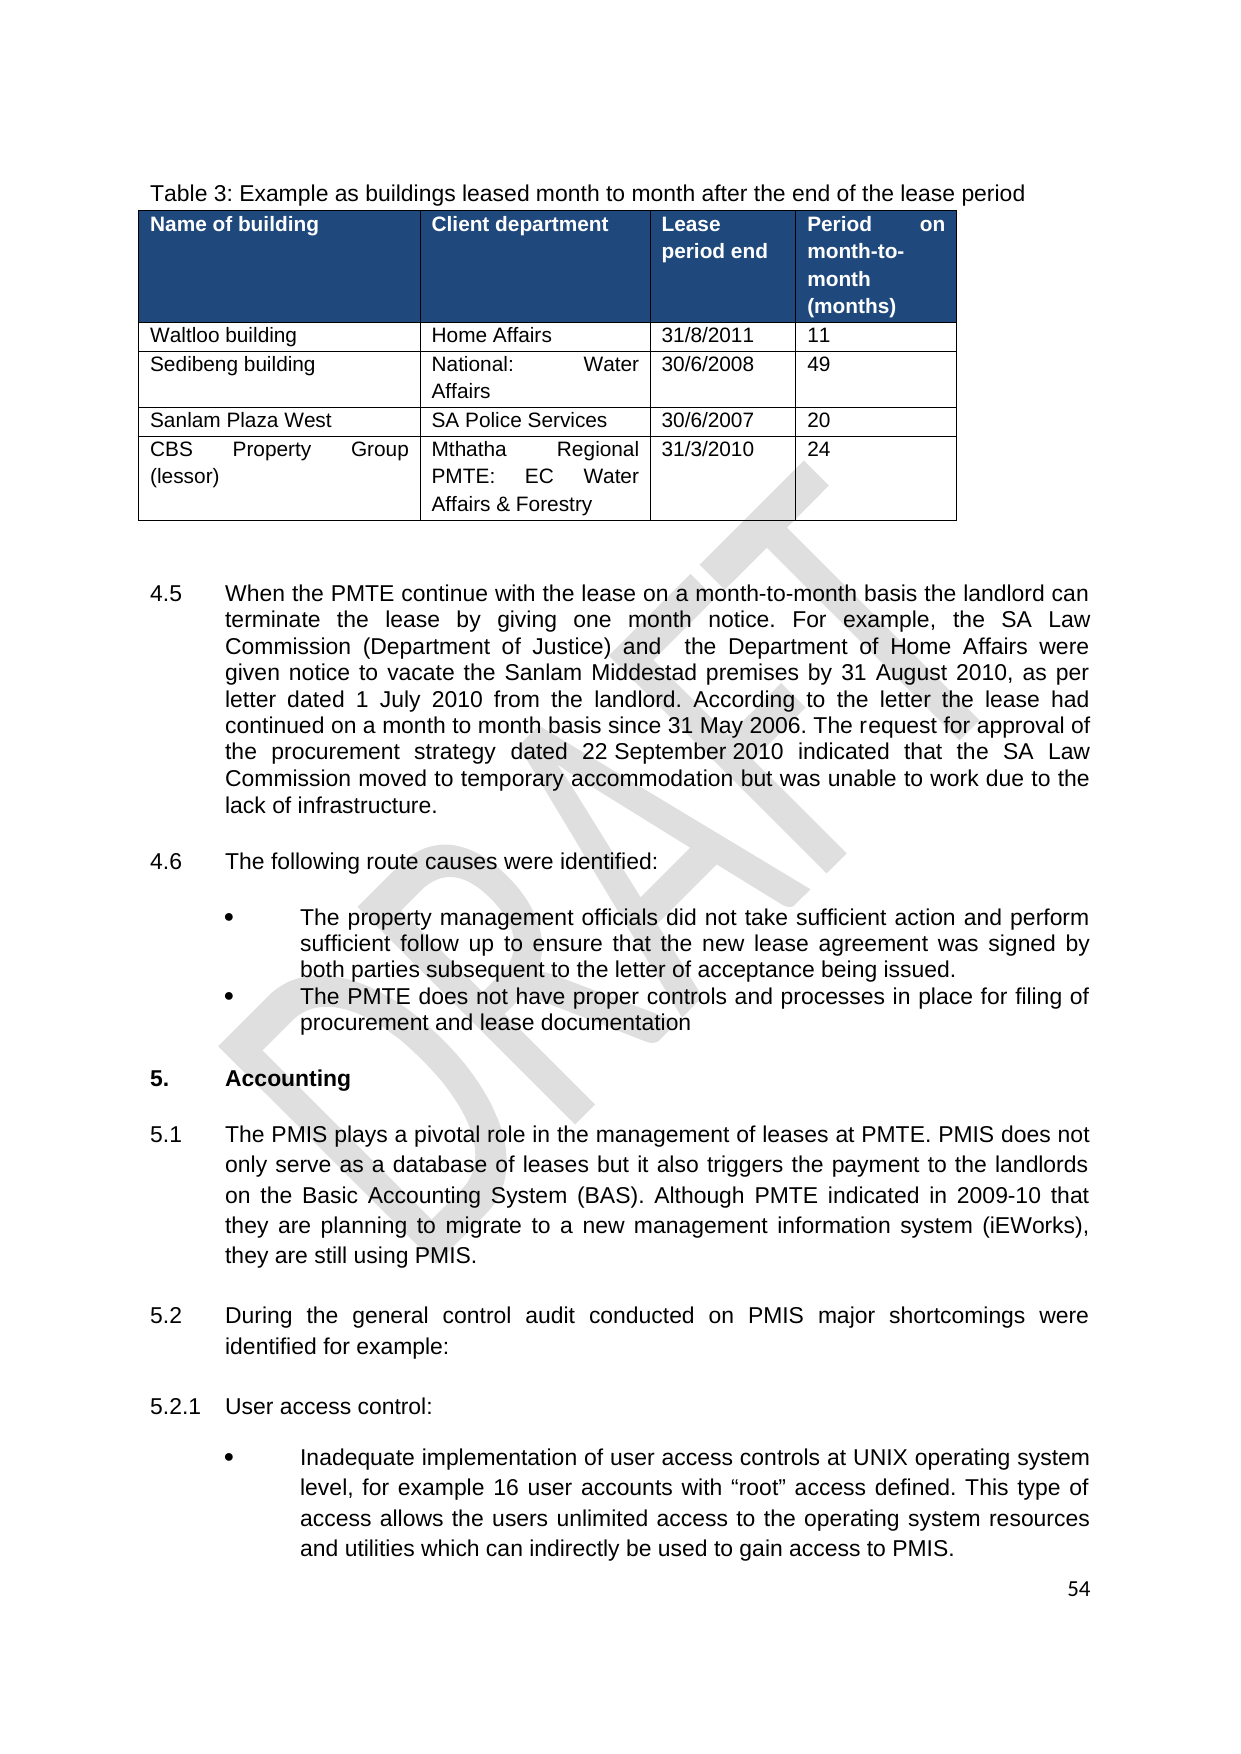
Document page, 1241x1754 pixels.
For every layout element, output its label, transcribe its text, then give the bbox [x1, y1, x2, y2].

table_cell Waltloo building [139, 323, 420, 351]
table_cell 24 [796, 437, 956, 520]
text Table 3: Example as buildings leased month to month after the end of the lease period [150, 180, 1090, 207]
table_cell 30/6/2008 [651, 352, 795, 407]
list The property management officials did not take sufficient action and perform sufficient follow up to ensure that the new lease agreement was signed by both parties subsequent to the letter of acceptance being issued. [225, 904, 1090, 983]
text 4.6 The following route causes were identified: [150, 848, 1090, 874]
table_header Client department [421, 211, 650, 322]
table_cell 31/8/2011 [651, 323, 795, 351]
text 4.5 When the PMTE continue with the lease on a month-to-month basis the landlord can terminate the lease by giving one month notice. For example, the SA Law Commission (Department of Justice) and the Department of Home Affairs were given notice to vacate the Sanlam Middestad premises by 31 August 2010, as per letter dated 1 July 2010 from the landlord. According to the letter the lease had continued on a month to month basis since 31 May 2006. The request for approval of the procurement strategy dated 22 September 2010 indicated that the SA Law Commission moved to temporary accommodation but was unable to work due to the lack of infrastructure. [150, 580, 1090, 819]
table_cell SA Police Services [421, 408, 650, 436]
table_header Lease period end [651, 211, 795, 322]
table_cell 31/3/2010 [651, 437, 795, 520]
table_header Name of building [139, 211, 420, 322]
table_cell Sanlam Plaza West [139, 408, 420, 436]
text 5.2 During the general control audit conducted on PMIS major shortcomings were identified for example: [150, 1302, 1090, 1359]
table_cell National: Water Affairs [421, 352, 650, 407]
text 5.1 The PMIS plays a pivotal role in the management of leases at PMTE. PMIS does not only serve as a database of leases but it also triggers the payment to the landlords on the Basic Accounting System (BAS). Although PMTE indicated in 2009-10 that they are planning to migrate to a new management information system (iEWorks), they are still using PMIS. [150, 1121, 1090, 1268]
table_cell 49 [796, 352, 956, 407]
table_cell 30/6/2007 [651, 408, 795, 436]
text 5. Accounting [150, 1064, 1090, 1091]
table_cell CBS Property Group (lessor) [139, 437, 420, 520]
table_cell Sedibeng building [139, 352, 420, 407]
table_cell 11 [796, 323, 956, 351]
list Inadequate implementation of user access controls at UNIX operating system level, for example 16 user accounts with “root” access defined. This type of access allows the users unlimited access to the operating system resources and utilities which can indirectly be used to gain access to PMIS. [225, 1444, 1090, 1561]
text 5.2.1 User access control: [150, 1393, 1090, 1419]
table_cell Mthatha Regional PMTE: EC Water Affairs & Forestry [421, 437, 650, 520]
table_cell 20 [796, 408, 956, 436]
table_header Period on month-to-month (months) [796, 211, 956, 322]
table_cell Home Affairs [421, 323, 650, 351]
list The PMTE does not have proper controls and processes in place for filing of procurement and lease documentation [225, 983, 1090, 1035]
